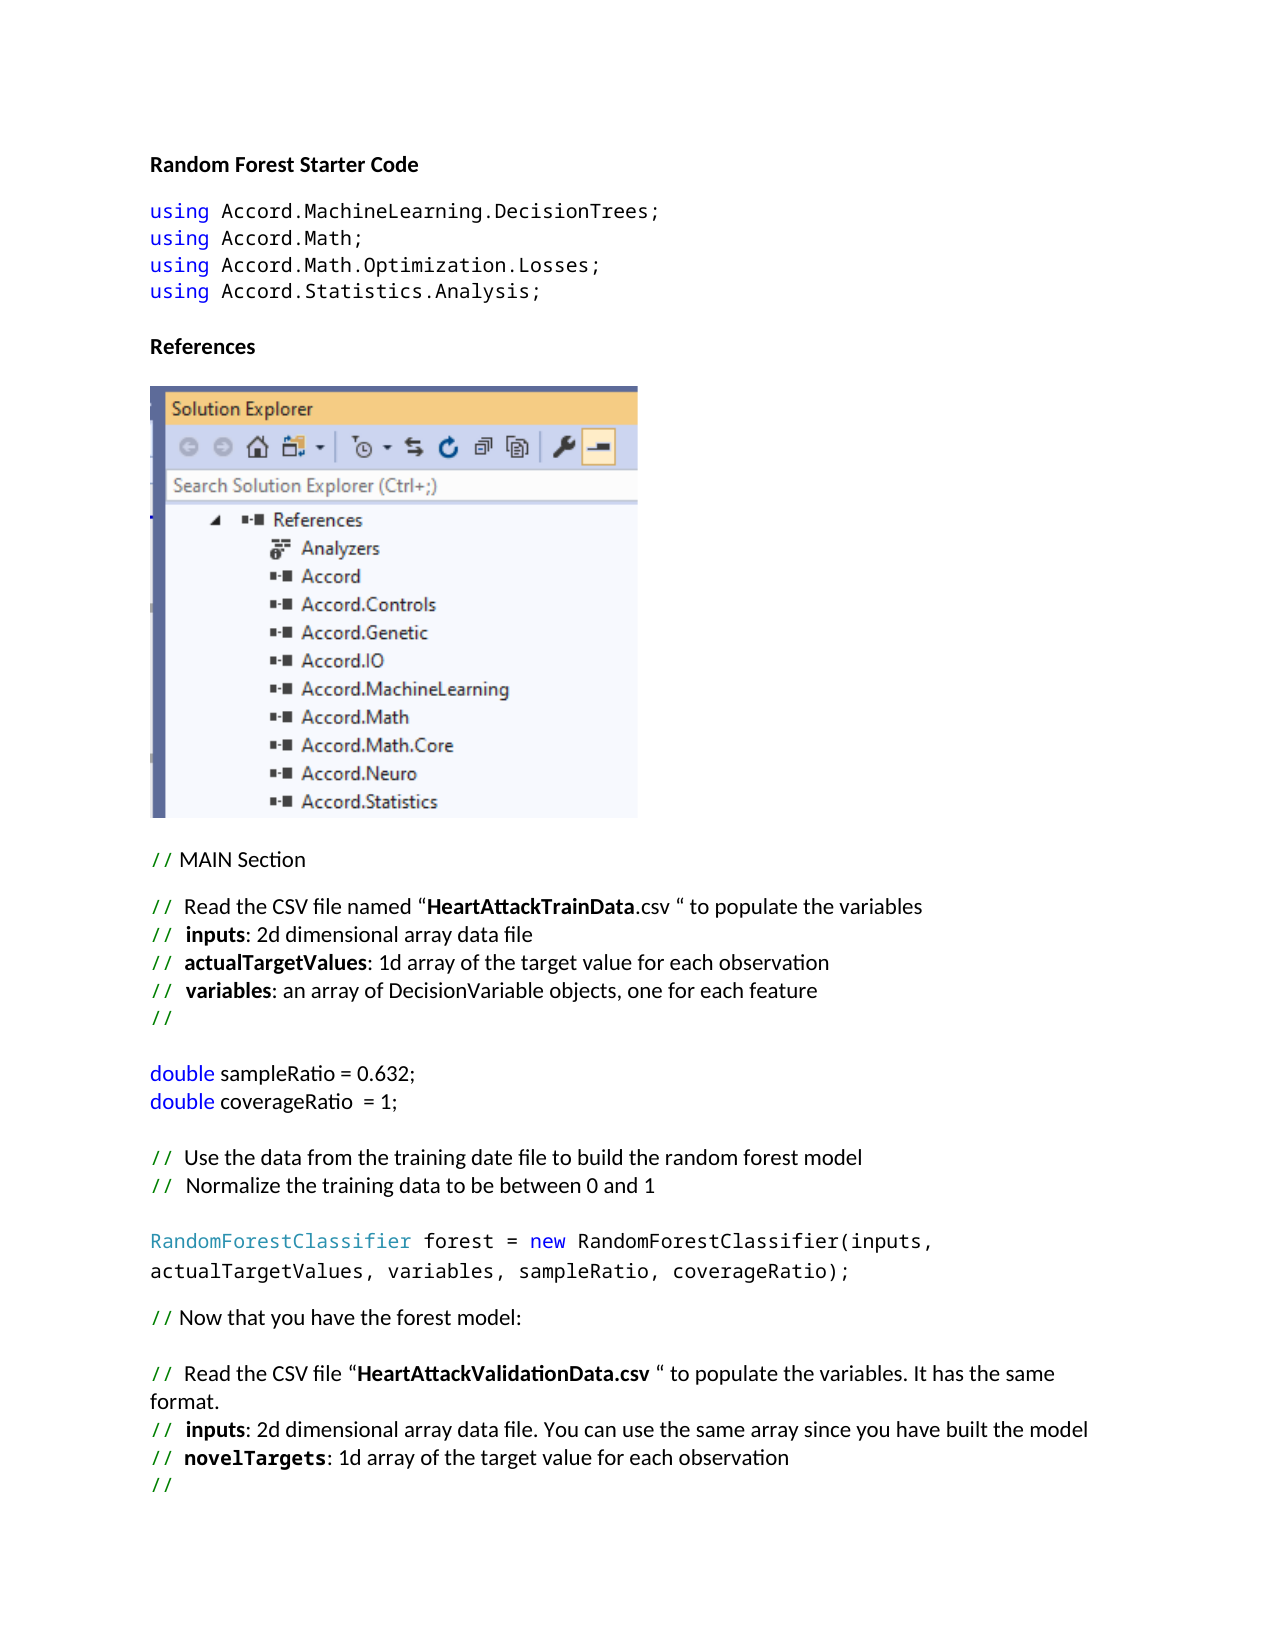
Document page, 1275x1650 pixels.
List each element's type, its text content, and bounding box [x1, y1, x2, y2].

picture [150, 386, 638, 818]
text // Read the CSV file “HeartAttackValidationData.csv “ to populate the variables. It has the same format. [150, 1359, 1125, 1415]
text Random Forest Starter Code [150, 150, 1125, 178]
text // actualTargetValues: 1d array of the target value for each observation [150, 948, 1125, 976]
text using Accord.Math.Optimization.Losses; [150, 251, 1125, 278]
text // inputs: 2d dimensional array data file. You can use the same array since you have built the model [150, 1415, 1125, 1443]
text // inputs: 2d dimensional array data file [150, 920, 1125, 948]
text // novelTargets: 1d array of the target value for each observation [150, 1443, 1125, 1471]
text // Read the CSV file named “HeartAttackTrainData.csv “ to populate the variables [150, 892, 1125, 920]
text using Accord.Math; [150, 224, 1125, 251]
text using Accord.Statistics.Analysis; [150, 278, 1125, 305]
text using Accord.MachineLearning.DecisionTrees; [150, 197, 1125, 224]
text // [150, 1004, 1125, 1031]
text // variables: an array of DecisionVariable objects, one for each feature [150, 976, 1125, 1004]
text // [150, 1471, 1125, 1498]
text double sampleRatio = 0.632; [150, 1059, 1125, 1087]
text // Normalize the training data to be between 0 and 1 [150, 1172, 1125, 1200]
text // Use the data from the training date file to build the random forest model [150, 1143, 1125, 1172]
text RandomForestClassifier forest = new RandomForestClassifier(inputs, actualTargetValues, variables, sampleRatio, coverageRatio); [150, 1228, 1125, 1284]
text // Now that you have the forest model: [150, 1303, 1125, 1331]
text double coverageRatio = 1; [150, 1087, 1125, 1116]
text References [150, 332, 1125, 360]
text // MAIN Section [150, 845, 1125, 873]
